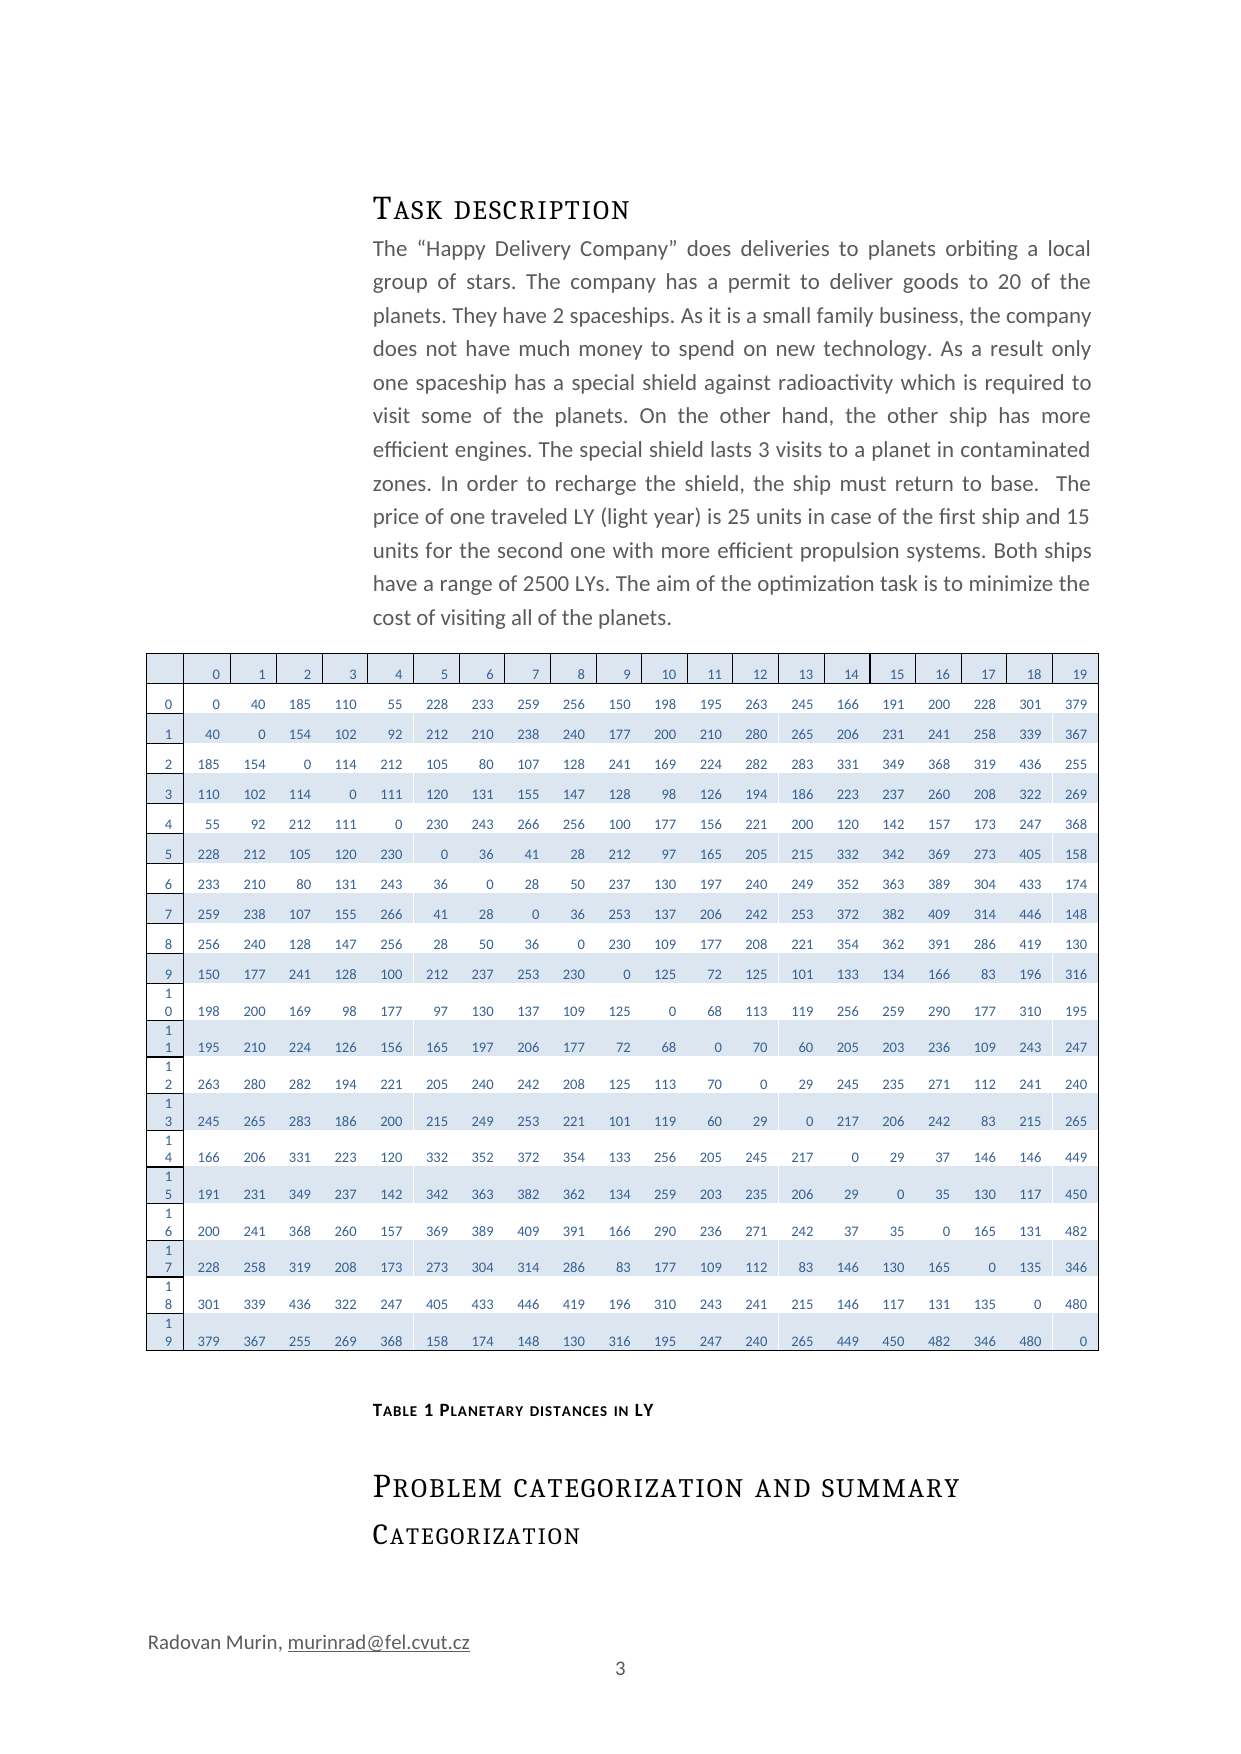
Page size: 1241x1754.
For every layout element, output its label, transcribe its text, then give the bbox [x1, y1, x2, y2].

table_cell 16 [147, 1204, 183, 1240]
table_cell 37 [824, 1203, 870, 1240]
table_cell 389 [459, 1203, 505, 1240]
table_cell 125 [642, 953, 687, 983]
table_cell 215 [414, 1093, 459, 1130]
table_cell 280 [733, 713, 778, 743]
table_cell 128 [550, 743, 596, 773]
table_cell 450 [870, 1313, 915, 1350]
table_cell 83 [596, 1240, 642, 1276]
table_cell 125 [596, 1056, 642, 1093]
table_cell 194 [322, 1056, 368, 1093]
table_cell 362 [870, 923, 915, 953]
table_cell 107 [505, 743, 550, 773]
table_cell 0 [322, 773, 368, 803]
table_cell 260 [915, 773, 961, 803]
table_cell 156 [368, 1020, 413, 1056]
table_header 2 [277, 654, 322, 683]
table_cell 165 [915, 1240, 961, 1276]
table_cell 105 [277, 833, 322, 863]
table_cell 83 [779, 1240, 824, 1276]
table_cell 198 [184, 983, 231, 1020]
table_cell 19 [147, 1314, 183, 1350]
table_cell 154 [231, 743, 277, 773]
table_cell 271 [915, 1056, 961, 1093]
table_cell 0 [961, 1240, 1007, 1276]
table_cell 332 [824, 833, 870, 863]
table_header 14 [825, 654, 869, 683]
table_cell 5 [147, 834, 183, 863]
table_cell 263 [184, 1056, 231, 1093]
table_cell 263 [733, 684, 778, 713]
table_cell 12 [147, 1058, 183, 1093]
table_cell 169 [277, 983, 322, 1020]
table_cell 253 [505, 953, 550, 983]
table_cell 210 [231, 863, 277, 893]
table_cell 273 [414, 1240, 459, 1276]
table_cell 354 [550, 1130, 596, 1166]
table_cell 200 [915, 684, 961, 713]
table_cell 131 [915, 1276, 961, 1313]
table_cell 349 [277, 1166, 322, 1203]
table_cell 208 [550, 1056, 596, 1093]
table_cell 126 [687, 773, 733, 803]
table_cell 157 [368, 1203, 413, 1240]
table_cell 97 [414, 983, 459, 1020]
table_header 1 [231, 654, 276, 683]
table_cell 212 [414, 953, 459, 983]
table_cell 28 [505, 863, 550, 893]
table_cell 241 [1007, 1056, 1052, 1093]
table_header 17 [962, 654, 1006, 683]
table_cell 83 [961, 1093, 1007, 1130]
table_cell 177 [368, 983, 413, 1020]
table_cell 233 [459, 684, 505, 713]
table_cell 112 [961, 1056, 1007, 1093]
table_cell 230 [414, 803, 459, 833]
table_cell 120 [368, 1130, 413, 1166]
table_cell 419 [1007, 923, 1052, 953]
table_cell 290 [915, 983, 961, 1020]
table_cell 221 [733, 803, 778, 833]
table_cell 3 [147, 774, 183, 803]
table_cell 177 [642, 1240, 687, 1276]
table_cell 50 [550, 863, 596, 893]
table_cell 186 [779, 773, 824, 803]
table_cell 391 [550, 1203, 596, 1240]
table_cell 110 [322, 684, 368, 713]
table_cell 233 [184, 863, 231, 893]
table_cell 322 [1007, 773, 1052, 803]
table_cell 253 [779, 893, 824, 923]
table_cell 237 [459, 953, 505, 983]
table_cell 210 [231, 1020, 277, 1056]
table_cell 238 [231, 893, 277, 923]
table_cell 255 [1053, 743, 1098, 773]
table_cell 362 [550, 1166, 596, 1203]
table_cell 135 [1007, 1240, 1052, 1276]
table_header 7 [505, 654, 550, 683]
table_cell 363 [459, 1166, 505, 1203]
table_cell 130 [642, 863, 687, 893]
table_cell 177 [596, 713, 642, 743]
table_cell 208 [733, 923, 778, 953]
table_cell 150 [184, 953, 231, 983]
table_cell 113 [642, 1056, 687, 1093]
table_cell 142 [870, 803, 915, 833]
table_cell 100 [596, 803, 642, 833]
table_cell 382 [505, 1166, 550, 1203]
table_cell 28 [550, 833, 596, 863]
table_cell 177 [687, 923, 733, 953]
table_cell 9 [147, 954, 183, 983]
table_cell 112 [733, 1240, 778, 1276]
table_cell 367 [231, 1313, 277, 1350]
table_header 0 [184, 654, 230, 683]
table_cell 101 [596, 1093, 642, 1130]
table_cell 7 [147, 894, 183, 923]
table_cell 245 [184, 1093, 231, 1130]
table_cell 221 [779, 923, 824, 953]
table_cell 80 [459, 743, 505, 773]
table_cell 55 [368, 684, 413, 713]
table_cell 372 [505, 1130, 550, 1166]
table_cell 60 [687, 1093, 733, 1130]
table_cell 166 [596, 1203, 642, 1240]
table_cell 206 [231, 1130, 277, 1166]
table_cell 245 [824, 1056, 870, 1093]
table_cell 342 [870, 833, 915, 863]
table_cell 215 [1007, 1093, 1052, 1130]
table_cell 259 [505, 684, 550, 713]
table_cell 405 [1007, 833, 1052, 863]
table_cell 409 [915, 893, 961, 923]
table_cell 28 [459, 893, 505, 923]
table_cell 331 [824, 743, 870, 773]
table_cell 310 [1007, 983, 1052, 1020]
table_cell 110 [184, 773, 231, 803]
table_cell 0 [779, 1093, 824, 1130]
table_cell 60 [779, 1020, 824, 1056]
table_cell 174 [1053, 863, 1098, 893]
table_cell 228 [414, 684, 459, 713]
table_cell 92 [368, 713, 413, 743]
table_cell 155 [322, 893, 368, 923]
table_cell 449 [1053, 1130, 1098, 1166]
table_cell 301 [1007, 684, 1052, 713]
table_cell 13 [147, 1094, 183, 1130]
table_cell 148 [1053, 893, 1098, 923]
table_cell 0 [505, 893, 550, 923]
table_cell 146 [1007, 1130, 1052, 1166]
table_cell 165 [961, 1203, 1007, 1240]
table_cell 2 [147, 744, 183, 773]
table_cell 0 [1007, 1276, 1052, 1313]
table_cell 177 [550, 1020, 596, 1056]
table_cell 72 [687, 953, 733, 983]
table_cell 258 [961, 713, 1007, 743]
table_cell 243 [1007, 1020, 1052, 1056]
table_cell 304 [459, 1240, 505, 1276]
table_cell 223 [322, 1130, 368, 1166]
table_cell 259 [184, 893, 231, 923]
table_cell 436 [277, 1276, 322, 1313]
table_header 13 [779, 654, 824, 683]
table_cell 146 [824, 1240, 870, 1276]
table_cell 150 [596, 684, 642, 713]
table_header 10 [642, 654, 687, 683]
table_cell 177 [231, 953, 277, 983]
table_cell 101 [779, 953, 824, 983]
subtitle Task description [373, 189, 1093, 228]
table_cell 165 [687, 833, 733, 863]
table_cell 205 [733, 833, 778, 863]
table_cell 195 [642, 1313, 687, 1350]
table_cell 265 [779, 713, 824, 743]
table_cell 166 [184, 1130, 231, 1166]
table_header 19 [1053, 654, 1098, 683]
table_cell 148 [505, 1313, 550, 1350]
table_cell 237 [596, 863, 642, 893]
table_cell 40 [184, 713, 231, 743]
table_cell 205 [824, 1020, 870, 1056]
table_cell 247 [1007, 803, 1052, 833]
table_cell 119 [642, 1093, 687, 1130]
table_cell 224 [687, 743, 733, 773]
table_cell 450 [1053, 1166, 1098, 1203]
table_cell 236 [915, 1020, 961, 1056]
table_cell 120 [824, 803, 870, 833]
table_cell 80 [277, 863, 322, 893]
table_cell 0 [277, 743, 322, 773]
table_cell 36 [414, 863, 459, 893]
table_cell 111 [322, 803, 368, 833]
table_cell 134 [870, 953, 915, 983]
table_cell 240 [231, 923, 277, 953]
table_cell 35 [915, 1166, 961, 1203]
table_cell 236 [687, 1203, 733, 1240]
table_cell 266 [368, 893, 413, 923]
table_cell 0 [147, 684, 183, 713]
table_cell 41 [505, 833, 550, 863]
table_cell 0 [1053, 1313, 1098, 1350]
table_cell 265 [231, 1093, 277, 1130]
table_cell 40 [231, 684, 277, 713]
table_cell 363 [870, 863, 915, 893]
table_cell 100 [368, 953, 413, 983]
table_cell 55 [184, 803, 231, 833]
table_cell 113 [733, 983, 778, 1020]
table_cell 379 [184, 1313, 231, 1350]
table_cell 316 [596, 1313, 642, 1350]
table_cell 249 [779, 863, 824, 893]
table_header 9 [597, 654, 641, 683]
table_cell 354 [824, 923, 870, 953]
table_cell 339 [1007, 713, 1052, 743]
table_cell 206 [779, 1166, 824, 1203]
table_cell 147 [550, 773, 596, 803]
table_cell 210 [687, 713, 733, 743]
table_cell 283 [779, 743, 824, 773]
table_cell 107 [277, 893, 322, 923]
table_cell 221 [368, 1056, 413, 1093]
table_cell 446 [1007, 893, 1052, 923]
table_cell 256 [550, 803, 596, 833]
table_cell 237 [322, 1166, 368, 1203]
table_cell 195 [1053, 983, 1098, 1020]
table_cell 319 [961, 743, 1007, 773]
table_cell 185 [184, 743, 231, 773]
table_cell 301 [184, 1276, 231, 1313]
table_cell 241 [231, 1203, 277, 1240]
table_cell 382 [870, 893, 915, 923]
table_cell 36 [505, 923, 550, 953]
table_cell 282 [733, 743, 778, 773]
table_cell 200 [231, 983, 277, 1020]
table_cell 157 [915, 803, 961, 833]
table_cell 14 [147, 1131, 183, 1166]
table_cell 142 [368, 1166, 413, 1203]
table_cell 0 [184, 684, 231, 713]
table_cell 231 [870, 713, 915, 743]
table_cell 389 [915, 863, 961, 893]
table_cell 419 [550, 1276, 596, 1313]
table_cell 0 [733, 1056, 778, 1093]
table_cell 433 [1007, 863, 1052, 893]
table_cell 256 [368, 923, 413, 953]
table_cell 0 [870, 1166, 915, 1203]
table_cell 409 [505, 1203, 550, 1240]
table_cell 133 [824, 953, 870, 983]
table_cell 480 [1007, 1313, 1052, 1350]
table_cell 8 [147, 924, 183, 953]
table_cell 260 [322, 1203, 368, 1240]
table_cell 253 [596, 893, 642, 923]
table_header 3 [323, 654, 367, 683]
table_cell 339 [231, 1276, 277, 1313]
table_cell 480 [1053, 1276, 1098, 1313]
table_cell 235 [733, 1166, 778, 1203]
table_cell 314 [961, 893, 1007, 923]
table_cell 310 [642, 1276, 687, 1313]
table_cell 120 [322, 833, 368, 863]
table_cell 173 [368, 1240, 413, 1276]
table_cell 241 [733, 1276, 778, 1313]
table_cell 256 [184, 923, 231, 953]
table_cell 212 [414, 713, 459, 743]
table_cell 265 [1053, 1093, 1098, 1130]
table_cell 205 [687, 1130, 733, 1166]
table_cell 158 [414, 1313, 459, 1350]
table_cell 241 [277, 953, 322, 983]
table_header 6 [460, 654, 504, 683]
table_cell 433 [459, 1276, 505, 1313]
table_cell 191 [870, 684, 915, 713]
table_cell 109 [687, 1240, 733, 1276]
table_cell 245 [733, 1130, 778, 1166]
table_cell 68 [642, 1020, 687, 1056]
table_cell 128 [596, 773, 642, 803]
table_cell 117 [1007, 1166, 1052, 1203]
table_cell 119 [779, 983, 824, 1020]
table_cell 319 [277, 1240, 322, 1276]
table_cell 191 [184, 1166, 231, 1203]
table_cell 0 [915, 1203, 961, 1240]
table_cell 125 [596, 983, 642, 1020]
subtitle Categorization [373, 1518, 1093, 1551]
table_cell 156 [687, 803, 733, 833]
table_cell 235 [870, 1056, 915, 1093]
table_cell 117 [870, 1276, 915, 1313]
table_header 18 [1007, 654, 1052, 683]
table_cell 70 [687, 1056, 733, 1093]
table_cell 230 [550, 953, 596, 983]
table_cell 342 [414, 1166, 459, 1203]
table_cell 482 [915, 1313, 961, 1350]
table_header 11 [688, 654, 732, 683]
table_cell 242 [779, 1203, 824, 1240]
table_cell 174 [459, 1313, 505, 1350]
table_cell 130 [961, 1166, 1007, 1203]
table_cell 109 [961, 1020, 1007, 1056]
table_cell 256 [550, 684, 596, 713]
table_cell 273 [961, 833, 1007, 863]
table_cell 322 [322, 1276, 368, 1313]
table_cell 369 [414, 1203, 459, 1240]
table_cell 166 [915, 953, 961, 983]
table_cell 130 [459, 983, 505, 1020]
table_cell 206 [505, 1020, 550, 1056]
table_cell 203 [870, 1020, 915, 1056]
table_cell 249 [459, 1093, 505, 1130]
table_cell 241 [915, 713, 961, 743]
table_cell 352 [459, 1130, 505, 1166]
table_cell 1 [147, 714, 183, 743]
table_cell 212 [596, 833, 642, 863]
table_cell 70 [733, 1020, 778, 1056]
table_cell 10 [147, 984, 183, 1020]
table_cell 449 [824, 1313, 870, 1350]
table_cell 177 [642, 803, 687, 833]
table_cell 200 [779, 803, 824, 833]
table_cell 372 [824, 893, 870, 923]
table_cell 200 [642, 713, 687, 743]
table_cell 155 [505, 773, 550, 803]
table_cell 208 [322, 1240, 368, 1276]
table_cell 18 [147, 1278, 183, 1313]
table_cell 369 [915, 833, 961, 863]
table_cell 228 [184, 833, 231, 863]
table_cell 147 [322, 923, 368, 953]
table_cell 253 [505, 1093, 550, 1130]
table_cell 203 [687, 1166, 733, 1203]
table_cell 290 [642, 1203, 687, 1240]
table_cell 269 [322, 1313, 368, 1350]
table_cell 240 [1053, 1056, 1098, 1093]
table_cell 346 [961, 1313, 1007, 1350]
table_cell 98 [642, 773, 687, 803]
table_cell 185 [277, 684, 322, 713]
table_cell 114 [277, 773, 322, 803]
table_cell 304 [961, 863, 1007, 893]
table_cell 36 [550, 893, 596, 923]
table_cell 368 [915, 743, 961, 773]
table_cell 194 [733, 773, 778, 803]
table_cell 92 [231, 803, 277, 833]
table_cell 137 [642, 893, 687, 923]
table_cell 131 [459, 773, 505, 803]
table_cell 17 [147, 1241, 183, 1276]
table_cell 158 [1053, 833, 1098, 863]
table_cell 29 [824, 1166, 870, 1203]
table_header 16 [916, 654, 961, 683]
table_cell 105 [414, 743, 459, 773]
table_header 12 [733, 654, 778, 683]
table_cell 173 [961, 803, 1007, 833]
table_cell 269 [1053, 773, 1098, 803]
table_cell 231 [231, 1166, 277, 1203]
table_cell 126 [322, 1020, 368, 1056]
table_cell 133 [596, 1130, 642, 1166]
table_cell 331 [277, 1130, 322, 1166]
table_cell 206 [824, 713, 870, 743]
table_cell 120 [414, 773, 459, 803]
table_cell 208 [961, 773, 1007, 803]
table_cell 346 [1053, 1240, 1098, 1276]
table_cell 165 [414, 1020, 459, 1056]
table_header 5 [414, 654, 459, 683]
table_cell 240 [733, 863, 778, 893]
table_cell 134 [596, 1166, 642, 1203]
table_cell 247 [687, 1313, 733, 1350]
table_cell 206 [687, 893, 733, 923]
table_cell 245 [779, 684, 824, 713]
table_cell 314 [505, 1240, 550, 1276]
table_cell 446 [505, 1276, 550, 1313]
table_cell 68 [687, 983, 733, 1020]
table_cell 205 [414, 1056, 459, 1093]
table_cell 0 [550, 923, 596, 953]
table_cell 237 [870, 773, 915, 803]
table_cell 242 [733, 893, 778, 923]
table_cell 169 [642, 743, 687, 773]
table_cell 241 [596, 743, 642, 773]
table_cell 224 [277, 1020, 322, 1056]
table_cell 146 [824, 1276, 870, 1313]
table_cell 283 [277, 1093, 322, 1130]
subtitle Problem categorization and summary [373, 1467, 1093, 1505]
table_cell 228 [184, 1240, 231, 1276]
table_cell 240 [733, 1313, 778, 1350]
table_cell 125 [733, 953, 778, 983]
table_cell 238 [505, 713, 550, 743]
table_cell 379 [1053, 684, 1098, 713]
table_cell 196 [1007, 953, 1052, 983]
table_cell 368 [277, 1203, 322, 1240]
table_cell 271 [733, 1203, 778, 1240]
table_cell 98 [322, 983, 368, 1020]
table_cell 6 [147, 864, 183, 893]
table_header 15 [871, 654, 915, 683]
table_cell 29 [733, 1093, 778, 1130]
table_cell 50 [459, 923, 505, 953]
table_cell 102 [231, 773, 277, 803]
table_cell 368 [1053, 803, 1098, 833]
table_header 8 [551, 654, 596, 683]
table_cell 242 [505, 1056, 550, 1093]
table_cell 154 [277, 713, 322, 743]
table_cell 131 [1007, 1203, 1052, 1240]
table_cell 280 [231, 1056, 277, 1093]
table_cell 146 [961, 1130, 1007, 1166]
table_cell 135 [961, 1276, 1007, 1313]
table_cell 247 [368, 1276, 413, 1313]
table_cell 29 [779, 1056, 824, 1093]
table_cell 230 [596, 923, 642, 953]
table_cell 131 [322, 863, 368, 893]
table_cell 130 [870, 1240, 915, 1276]
table_cell 197 [687, 863, 733, 893]
table_cell 243 [368, 863, 413, 893]
table_cell 215 [779, 1276, 824, 1313]
table_cell 247 [1053, 1020, 1098, 1056]
table_cell 128 [322, 953, 368, 983]
table_cell 0 [596, 953, 642, 983]
text Table 1 Planetary distances in LY [373, 1398, 1093, 1421]
table_cell 259 [870, 983, 915, 1020]
table_header [147, 654, 183, 683]
table_cell 177 [961, 983, 1007, 1020]
table_cell 286 [961, 923, 1007, 953]
table_cell 198 [642, 684, 687, 713]
table_cell 200 [368, 1093, 413, 1130]
table_cell 217 [824, 1093, 870, 1130]
table_cell 256 [824, 983, 870, 1020]
table_cell 266 [505, 803, 550, 833]
table_cell 332 [414, 1130, 459, 1166]
table_cell 352 [824, 863, 870, 893]
table_cell 286 [550, 1240, 596, 1276]
table_cell 37 [915, 1130, 961, 1166]
table_cell 195 [184, 1020, 231, 1056]
table_cell 35 [870, 1203, 915, 1240]
table_cell 130 [550, 1313, 596, 1350]
table_cell 212 [368, 743, 413, 773]
table_cell 72 [596, 1020, 642, 1056]
table_cell 210 [459, 713, 505, 743]
table_cell 349 [870, 743, 915, 773]
table_cell 195 [687, 684, 733, 713]
table_cell 0 [687, 1020, 733, 1056]
table_cell 255 [277, 1313, 322, 1350]
table_cell 221 [550, 1093, 596, 1130]
table_cell 259 [642, 1166, 687, 1203]
text The “Happy Delivery Company” does deliveries to planets orbiting a local group of stars. The company has a permit to deliver goods to 20 of the planets. They have 2 spaceships. As it is a small family business, the company does not have much money to spend on new technology. As a result only one spaceship has a special shield against radioactivity which is required to visit some of the planets. On the other hand, the other ship has more efficient engines. The special shield lasts 3 visits to a planet in contaminated zones. In order to recharge the shield, the ship must return to base. The price of one traveled LY (light year) is 25 units in case of the first ship and 15 units for the second one with more efficient propulsion systems. Both ships have a range of 2500 LYs. The aim of the optimization task is to minimize the cost of visiting all of the planets. [373, 234, 1093, 631]
table_cell 212 [231, 833, 277, 863]
table_cell 83 [961, 953, 1007, 983]
table_cell 243 [687, 1276, 733, 1313]
table_cell 41 [414, 893, 459, 923]
table_cell 258 [231, 1240, 277, 1276]
table_cell 240 [550, 713, 596, 743]
table_cell 0 [368, 803, 413, 833]
table_cell 368 [368, 1313, 413, 1350]
table_cell 436 [1007, 743, 1052, 773]
table_cell 240 [459, 1056, 505, 1093]
table_cell 391 [915, 923, 961, 953]
table_cell 200 [184, 1203, 231, 1240]
table_cell 11 [147, 1021, 183, 1056]
table_cell 282 [277, 1056, 322, 1093]
table_cell 482 [1053, 1203, 1098, 1240]
table_cell 265 [779, 1313, 824, 1350]
table_cell 256 [642, 1130, 687, 1166]
table_cell 0 [459, 863, 505, 893]
table_cell 0 [642, 983, 687, 1020]
table_cell 197 [459, 1020, 505, 1056]
table_cell 0 [824, 1130, 870, 1166]
table_cell 215 [779, 833, 824, 863]
table_cell 114 [322, 743, 368, 773]
table_cell 212 [277, 803, 322, 833]
table_cell 15 [147, 1168, 183, 1203]
table_cell 130 [1053, 923, 1098, 953]
table_cell 128 [277, 923, 322, 953]
table_cell 405 [414, 1276, 459, 1313]
table_cell 217 [779, 1130, 824, 1166]
table_cell 97 [642, 833, 687, 863]
table_cell 4 [147, 804, 183, 833]
table_cell 28 [414, 923, 459, 953]
table_cell 242 [915, 1093, 961, 1130]
table_cell 137 [505, 983, 550, 1020]
table_cell 196 [596, 1276, 642, 1313]
table_cell 228 [961, 684, 1007, 713]
table_cell 367 [1053, 713, 1098, 743]
table_cell 223 [824, 773, 870, 803]
table_cell 102 [322, 713, 368, 743]
table_cell 36 [459, 833, 505, 863]
table_cell 0 [414, 833, 459, 863]
table_cell 230 [368, 833, 413, 863]
table_cell 29 [870, 1130, 915, 1166]
table_cell 206 [870, 1093, 915, 1130]
table_header 4 [368, 654, 413, 683]
table_cell 109 [550, 983, 596, 1020]
table_cell 166 [824, 684, 870, 713]
table_cell 316 [1053, 953, 1098, 983]
table_cell 186 [322, 1093, 368, 1130]
table_cell 0 [231, 713, 277, 743]
table_cell 111 [368, 773, 413, 803]
table_cell 109 [642, 923, 687, 953]
table_cell 243 [459, 803, 505, 833]
